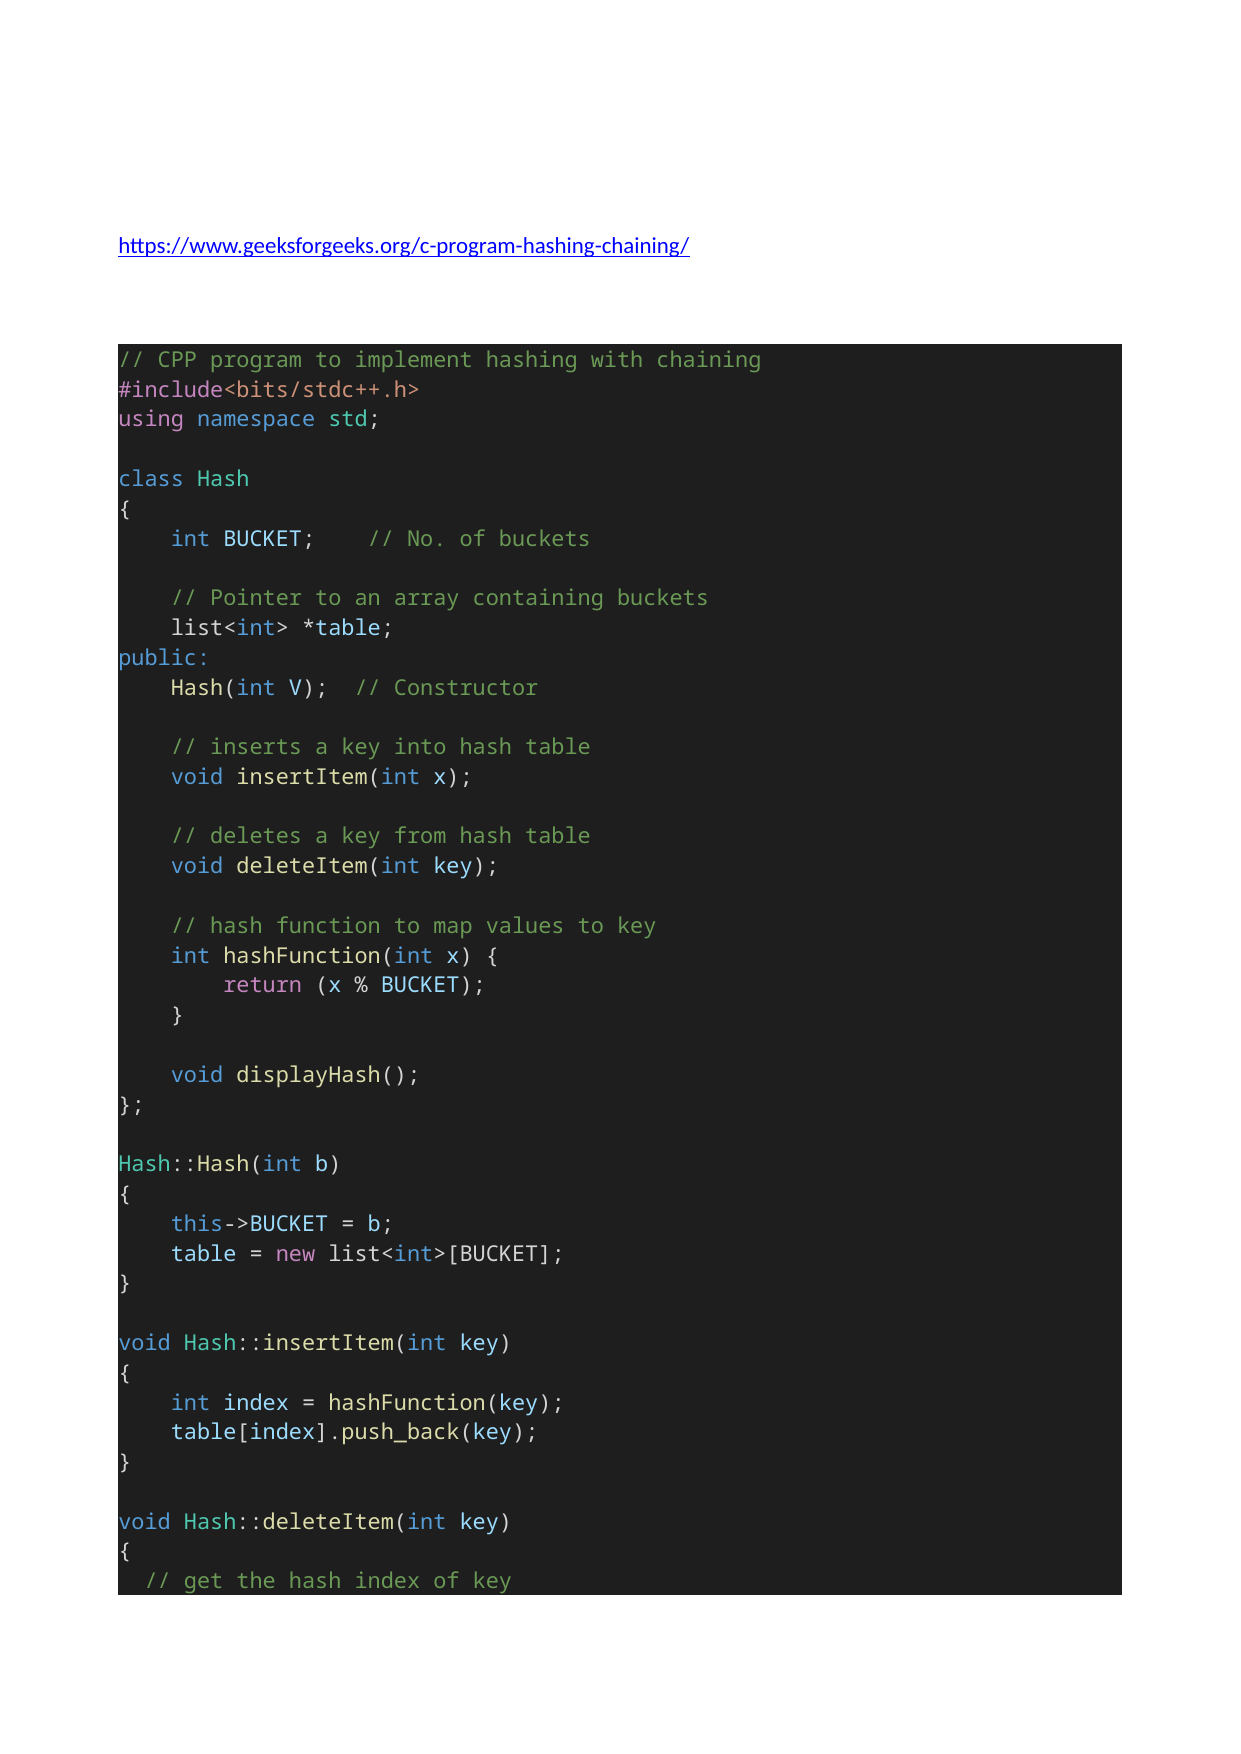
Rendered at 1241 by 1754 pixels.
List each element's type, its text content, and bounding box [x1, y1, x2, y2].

text Hash::Hash(int b) [118, 1148, 1122, 1178]
text void Hash::deleteItem(int key) [118, 1506, 1122, 1535]
text list<int> *table; [118, 612, 1122, 642]
text { [118, 1178, 1122, 1208]
text { [118, 493, 1122, 522]
text https://www.geeksforgeeks.org/c-program-hashing-chaining/ [118, 232, 1122, 260]
text { [118, 1357, 1122, 1386]
text int BUCKET; // No. of buckets [118, 522, 1122, 552]
text void displayHash(); [118, 1059, 1122, 1088]
text // hash function to map values to key [118, 910, 1122, 939]
text // get the hash index of key [118, 1565, 1122, 1595]
text using namespace std; [118, 403, 1122, 433]
text int index = hashFunction(key); [118, 1386, 1122, 1416]
text table[index].push_back(key); [118, 1416, 1122, 1446]
text } [118, 1267, 1122, 1297]
text public: [118, 642, 1122, 671]
text } [118, 999, 1122, 1029]
text table = new list<int>[BUCKET]; [118, 1237, 1122, 1267]
text { [118, 1535, 1122, 1565]
text } [118, 1446, 1122, 1476]
text this->BUCKET = b; [118, 1208, 1122, 1237]
text int hashFunction(int x) { [118, 939, 1122, 969]
text void insertItem(int x); [118, 761, 1122, 791]
text // deletes a key from hash table [118, 820, 1122, 850]
text Hash(int V); // Constructor [118, 671, 1122, 701]
text }; [118, 1088, 1122, 1118]
text // CPP program to implement hashing with chaining [118, 344, 1122, 373]
text #include<bits/stdc++.h> [118, 373, 1122, 403]
text // Pointer to an array containing buckets [118, 582, 1122, 612]
text // inserts a key into hash table [118, 731, 1122, 761]
text return (x % BUCKET); [118, 969, 1122, 999]
text class Hash [118, 463, 1122, 493]
text void Hash::insertItem(int key) [118, 1327, 1122, 1357]
text void deleteItem(int key); [118, 850, 1122, 880]
